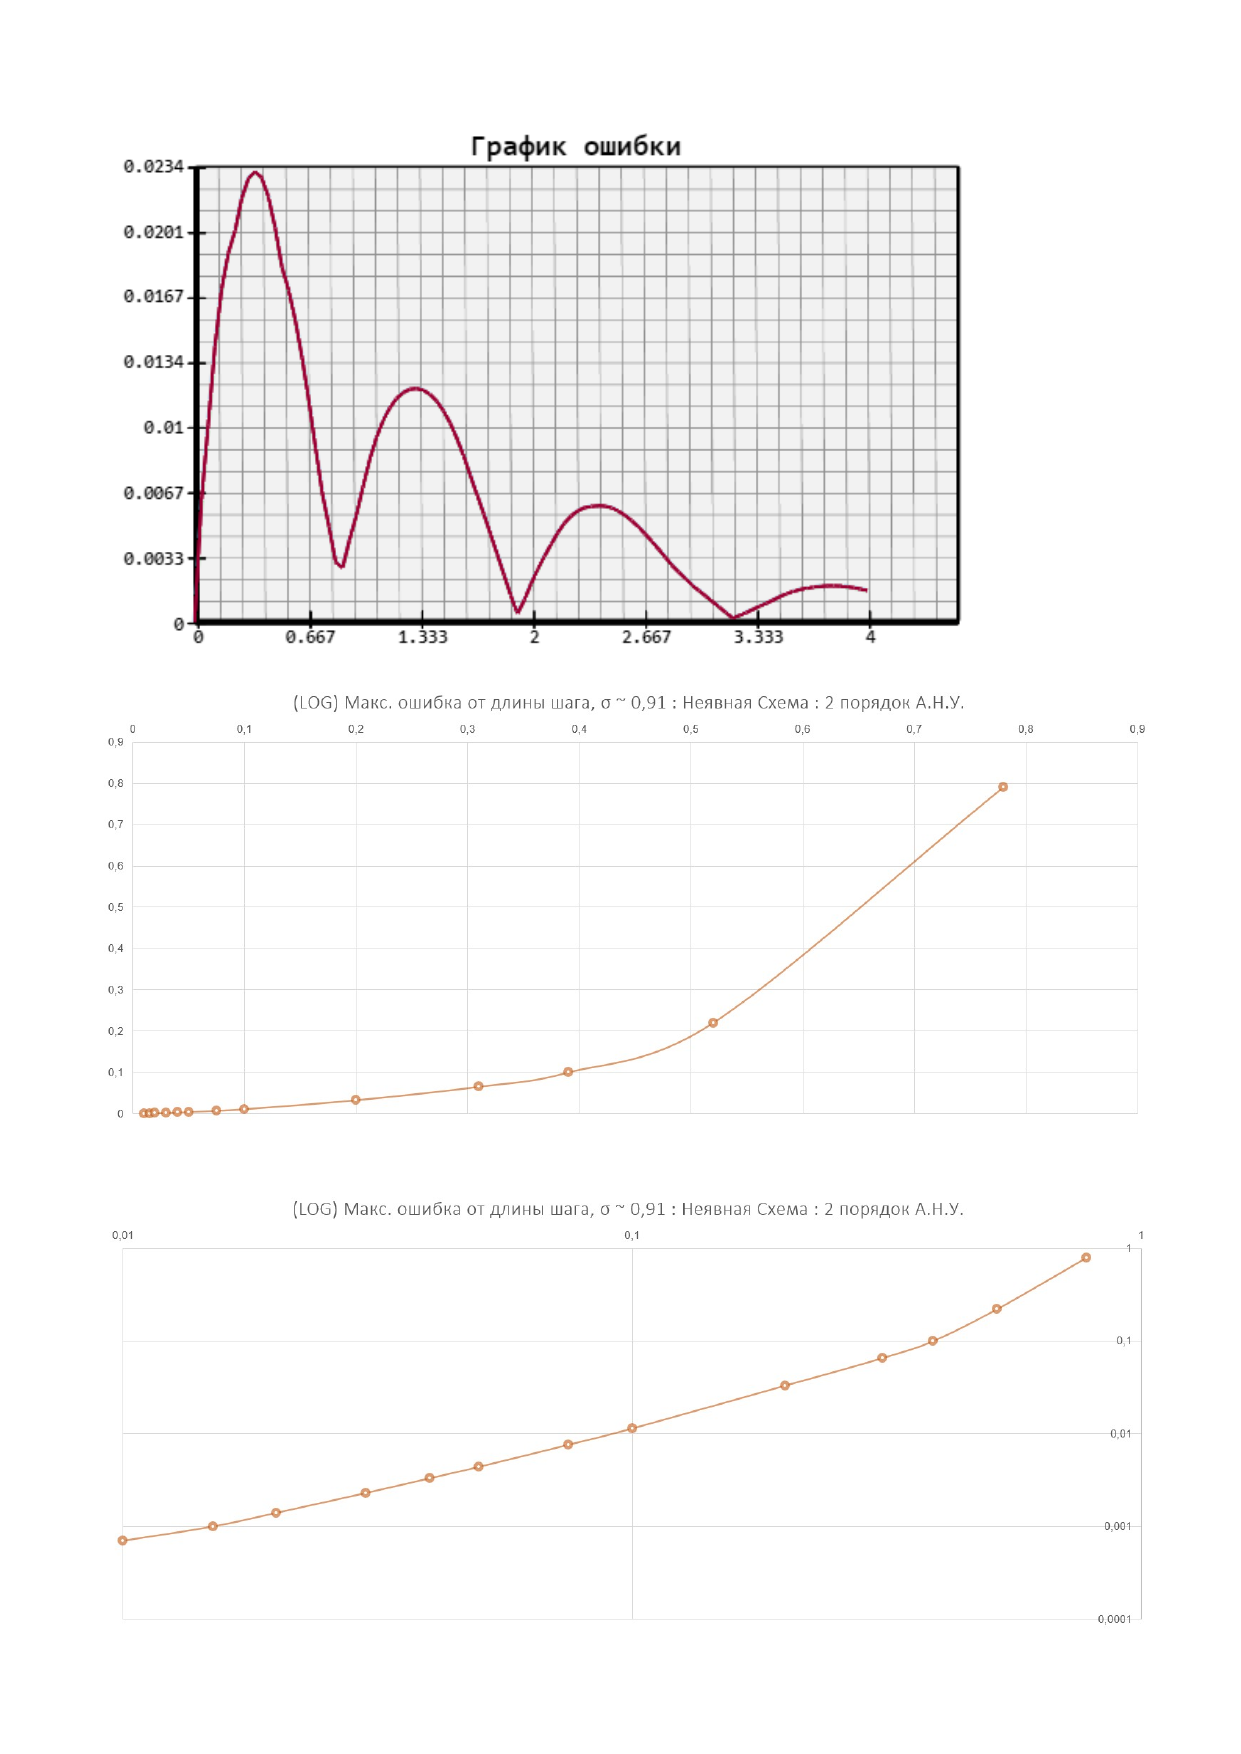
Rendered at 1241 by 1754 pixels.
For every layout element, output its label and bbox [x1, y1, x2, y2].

picture [103, 118, 1152, 1125]
picture [103, 1191, 1152, 1629]
